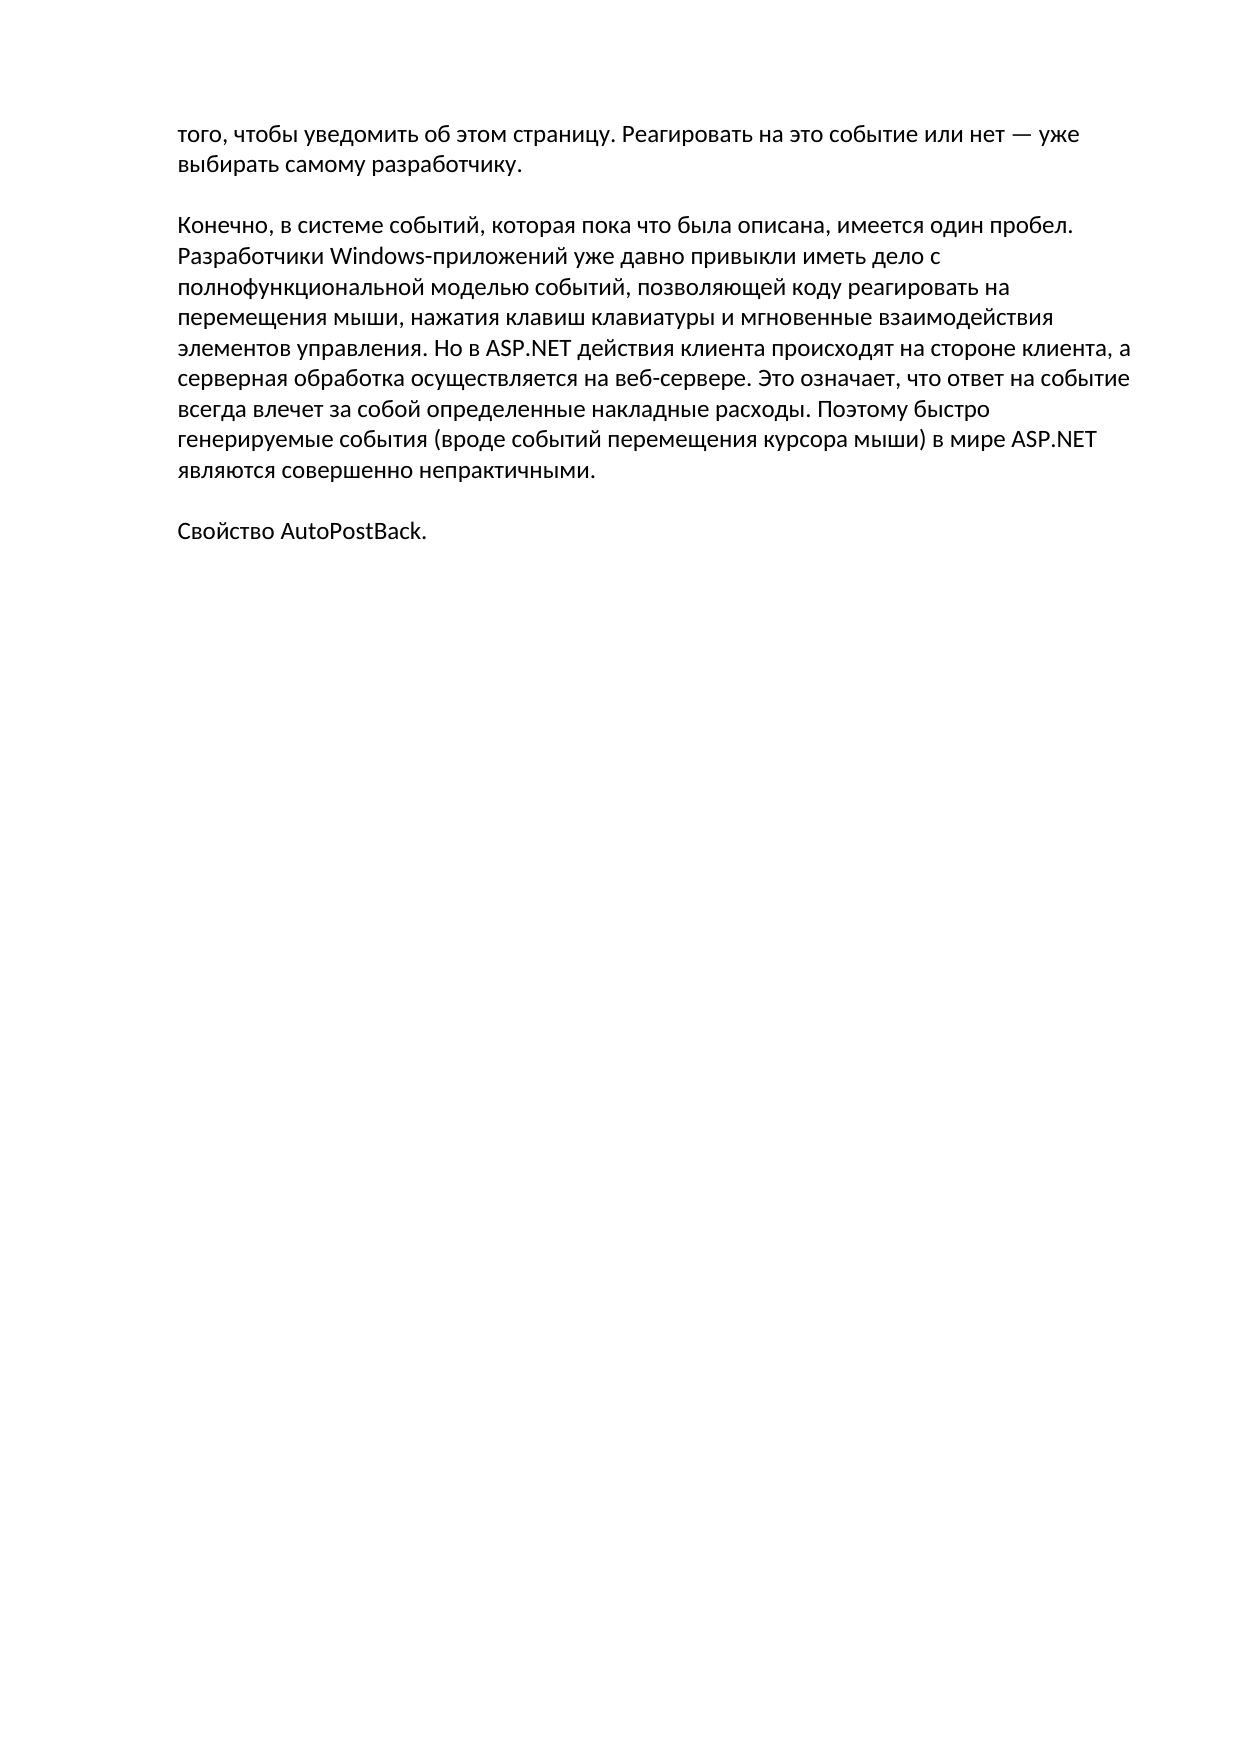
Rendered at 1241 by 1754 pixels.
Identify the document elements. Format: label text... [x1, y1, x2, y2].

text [177, 118, 1152, 179]
text Свойство AutoPostBack. [177, 515, 1152, 545]
text Конечно, в системе событий, которая пока что была описана, имеется один пробел. Разработчики Windows-приложений уже давно привыкли иметь дело с полнофункциональной моделью событий, позволяющей коду реагировать на перемещения мыши, нажатия клавиш клавиатуры и мгновенные взаимодействия элементов управления. Но в ASP.NET действия клиента происходят на стороне клиента, а серверная обработка осуществляется на веб-сервере. Это означает, что ответ на событие всегда влечет за собой определенные накладные расходы. Поэтому быстро генерируемые события (вроде событий перемещения курсора мыши) в мире ASP.NET являются совершенно непрактичными. [177, 210, 1152, 484]
